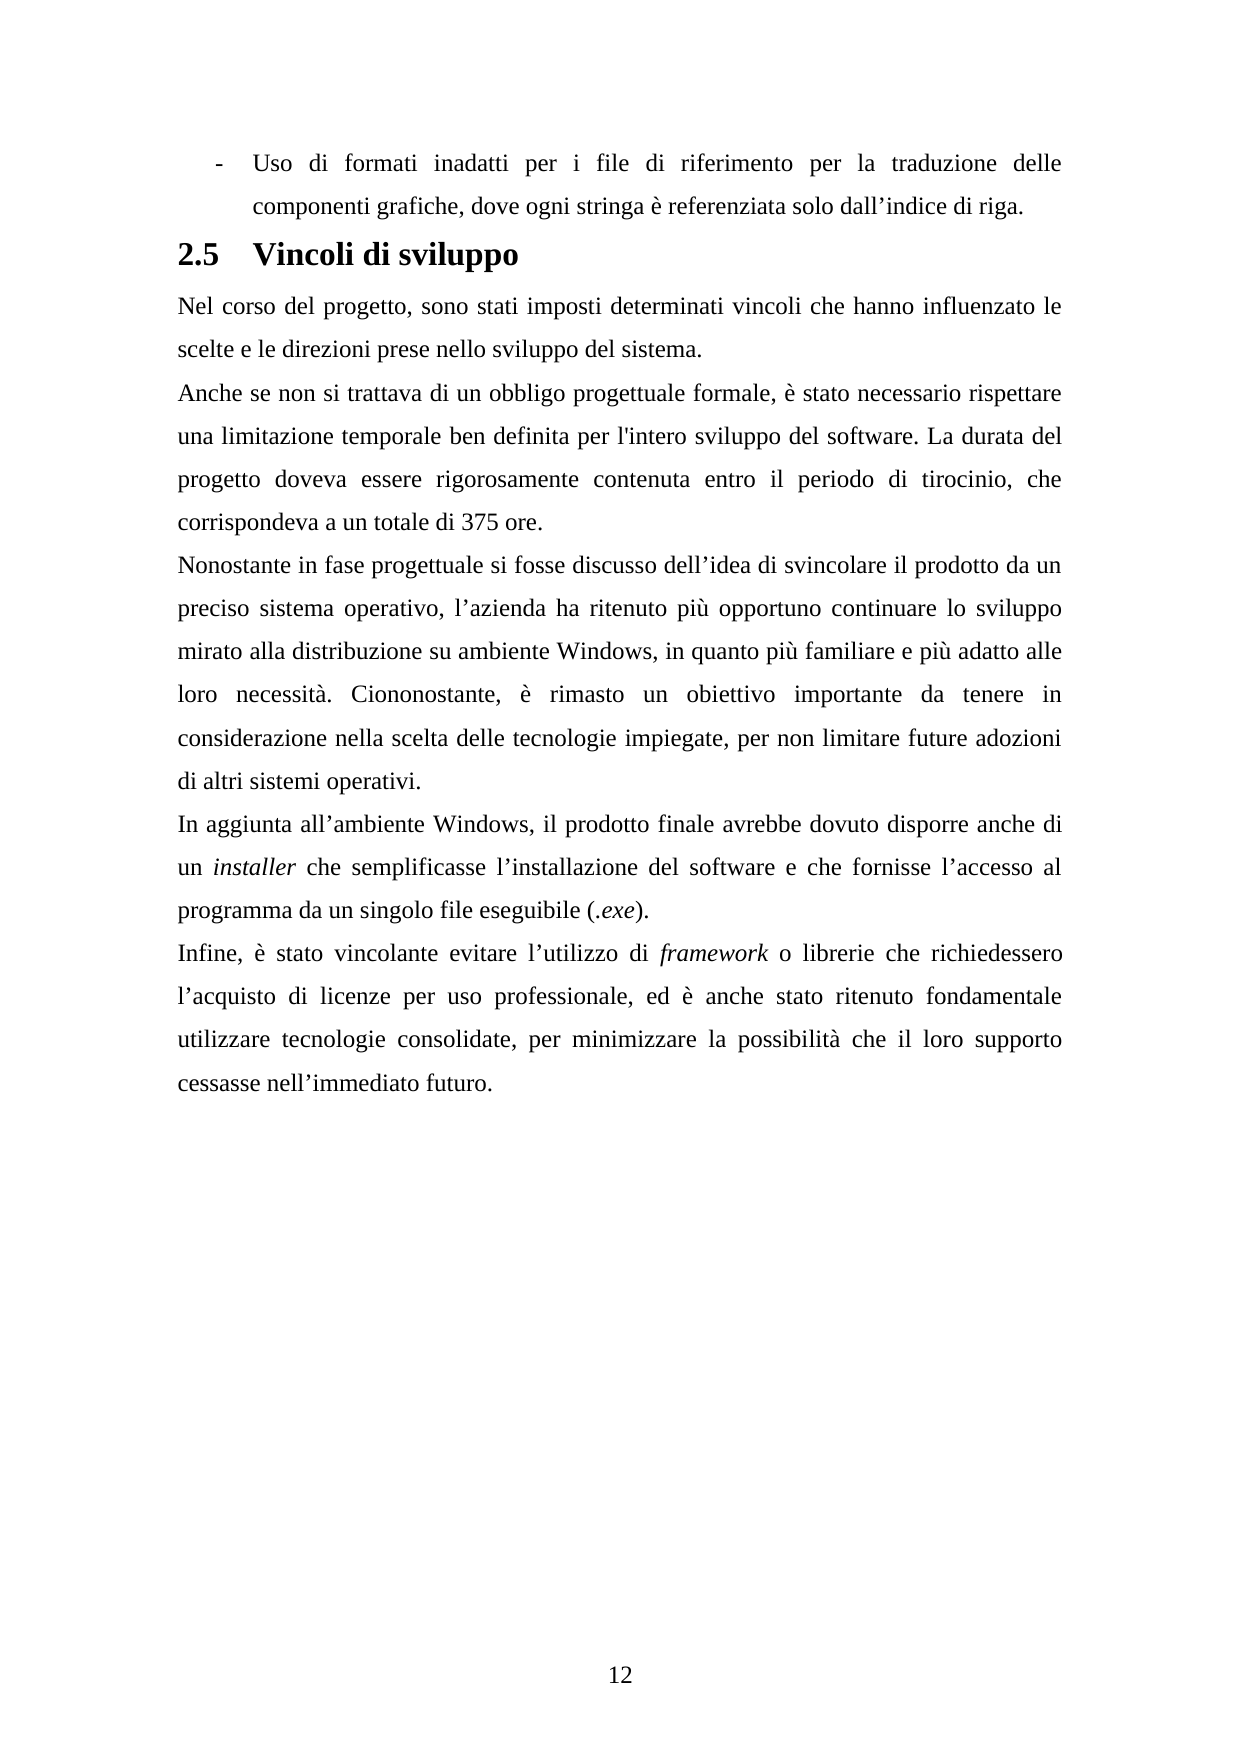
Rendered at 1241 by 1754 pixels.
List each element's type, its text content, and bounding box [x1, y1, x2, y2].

text Nel corso del progetto, sono stati imposti determinati vincoli che hanno influenzato le scelte e le direzioni prese nello sviluppo del sistema. [177, 291, 1063, 363]
text Anche se non si trattava di un obbligo progettuale formale, è stato necessario rispettare una limitazione temporale ben definita per l'intero sviluppo del software. La durata del progetto doveva essere rigorosamente contenuta entro il periodo di tirocinio, che corrispondeva a un totale di 375 ore. [177, 378, 1063, 536]
text Infine, è stato vincolante evitare l’utilizzo di framework o librerie che richiedessero l’acquisto di licenze per uso professionale, ed è anche stato ritenuto fondamentale utilizzare tecnologie consolidate, per minimizzare la possibilità che il loro supporto cessasse nell’immediato futuro. [177, 938, 1063, 1096]
text Nonostante in fase progettuale si fosse discusso dell’idea di svincolare il prodotto da un preciso sistema operativo, l’azienda ha ritenuto più opportuno continuare lo sviluppo mirato alla distribuzione su ambiente Windows, in quanto più familiare e più adatto alle loro necessità. Ciononostante, è rimasto un obiettivo importante da tenere in considerazione nella scelta delle tecnologie impiegate, per non limitare future adozioni di altri sistemi operativi. [177, 550, 1063, 794]
text In aggiunta all’ambiente Windows, il prodotto finale avrebbe dovuto disporre anche di un installer che semplificasse l’installazione del software e che fornisse l’accesso al programma da un singolo file eseguibile (.exe). [177, 809, 1063, 924]
list Uso di formati inadatti per i file di riferimento per la traduzione delle componenti grafiche, dove ogni stringa è referenziata solo dall’indice di riga. [215, 148, 1063, 219]
subtitle 2.5 Vincoli di sviluppo [177, 234, 1063, 272]
